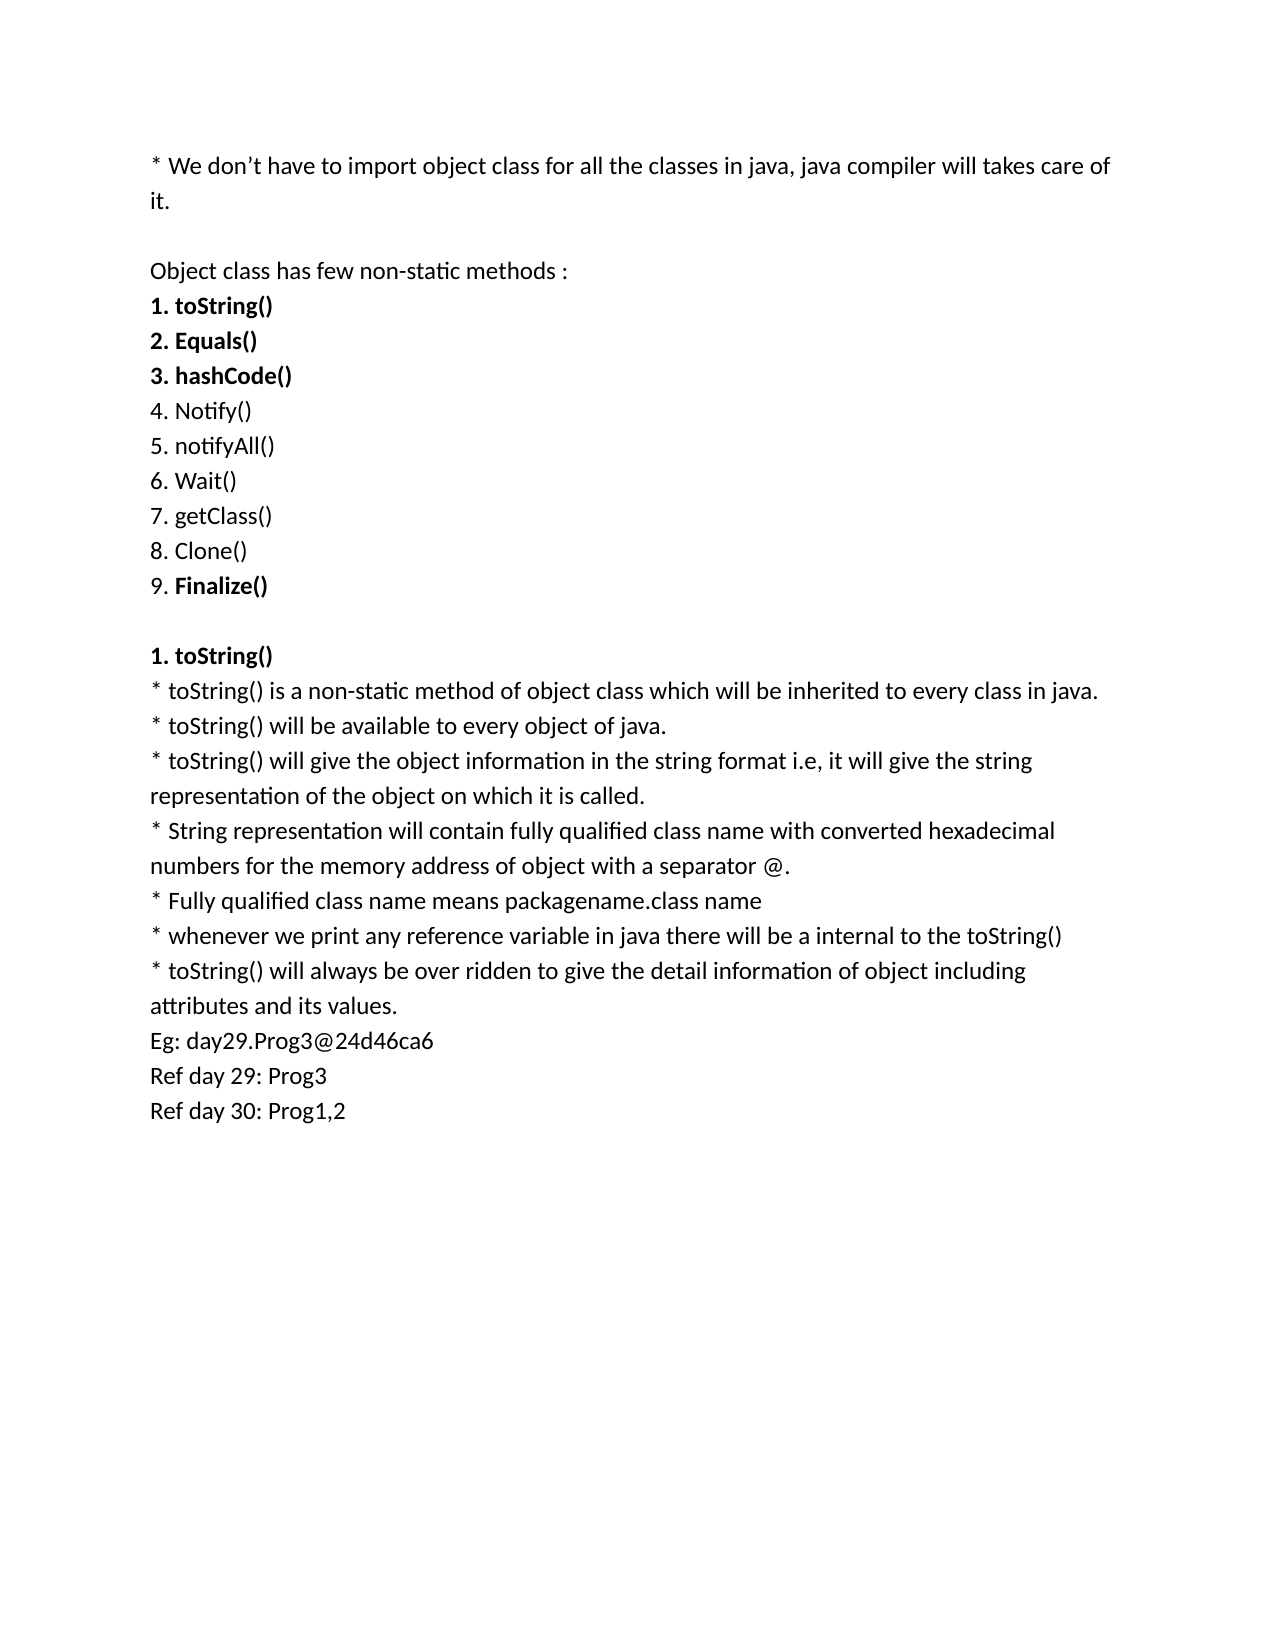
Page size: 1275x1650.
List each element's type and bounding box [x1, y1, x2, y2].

text [150, 150, 1125, 1196]
